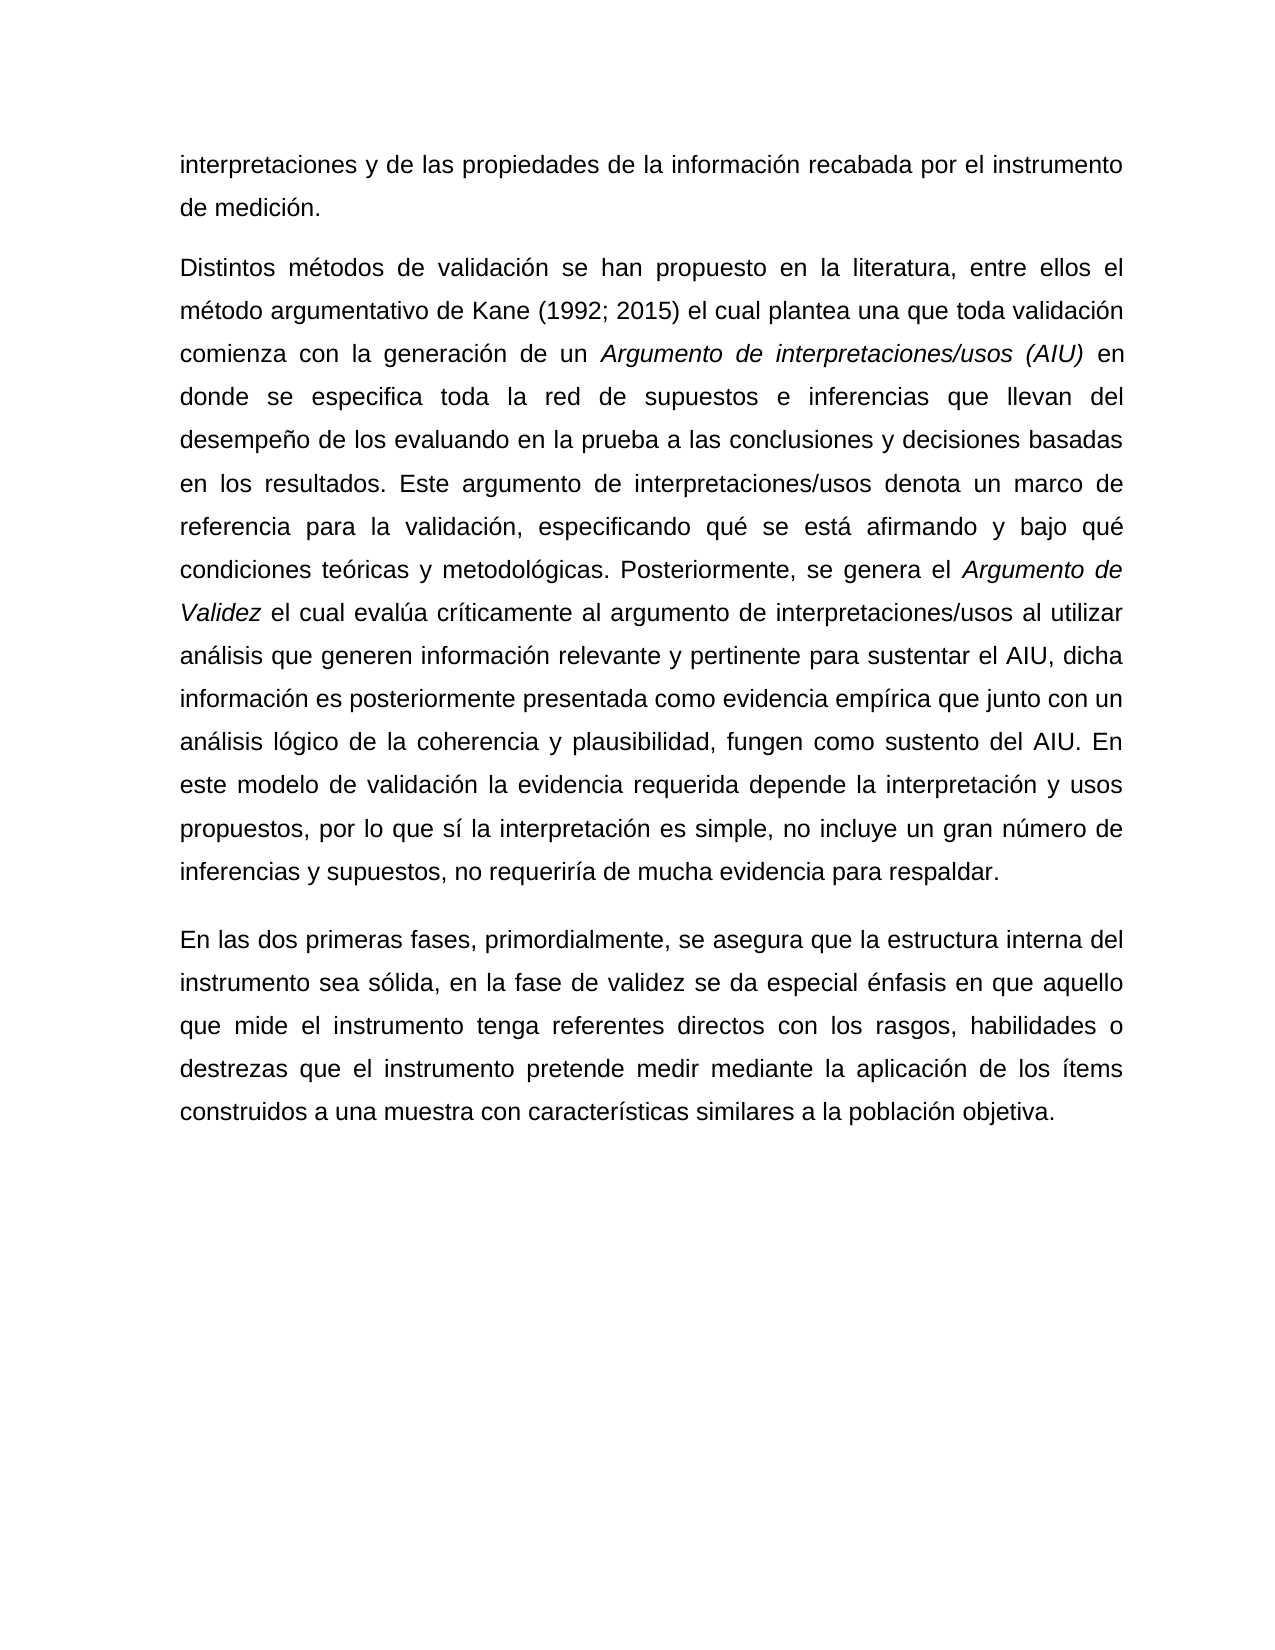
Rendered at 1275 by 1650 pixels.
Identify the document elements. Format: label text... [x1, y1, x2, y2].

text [179, 150, 1125, 222]
text Distintos métodos de validación se han propuesto en la literatura, entre ellos el método argumentativo de Kane (1992; 2015) el cual plantea una que toda validación comienza con la generación de un Argumento de interpretaciones/usos (AIU) en donde se especifica toda la red de supuestos e inferencias que llevan del desempeño de los evaluando en la prueba a las conclusiones y decisiones basadas en los resultados. Este argumento de interpretaciones/usos denota un marco de referencia para la validación, especificando qué se está afirmando y bajo qué condiciones teóricas y metodológicas. Posteriormente, se genera el Argumento de Validez el cual evalúa críticamente al argumento de interpretaciones/usos al utilizar análisis que generen información relevante y pertinente para sustentar el AIU, dicha información es posteriormente presentada como evidencia empírica que junto con un análisis lógico de la coherencia y plausibilidad, fungen como sustento del AIU. En este modelo de validación la evidencia requerida depende la interpretación y usos propuestos, por lo que sí la interpretación es simple, no incluye un gran número de inferencias y supuestos, no requeriría de mucha evidencia para respaldar. [179, 253, 1125, 885]
text En las dos primeras fases, primordialmente, se asegura que la estructura interna del instrumento sea sólida, en la fase de validez se da especial énfasis en que aquello que mide el instrumento tenga referentes directos con los rasgos, habilidades o destrezas que el instrumento pretende medir mediante la aplicación de los ítems construidos a una muestra con características similares a la población objetiva. [179, 925, 1125, 1126]
